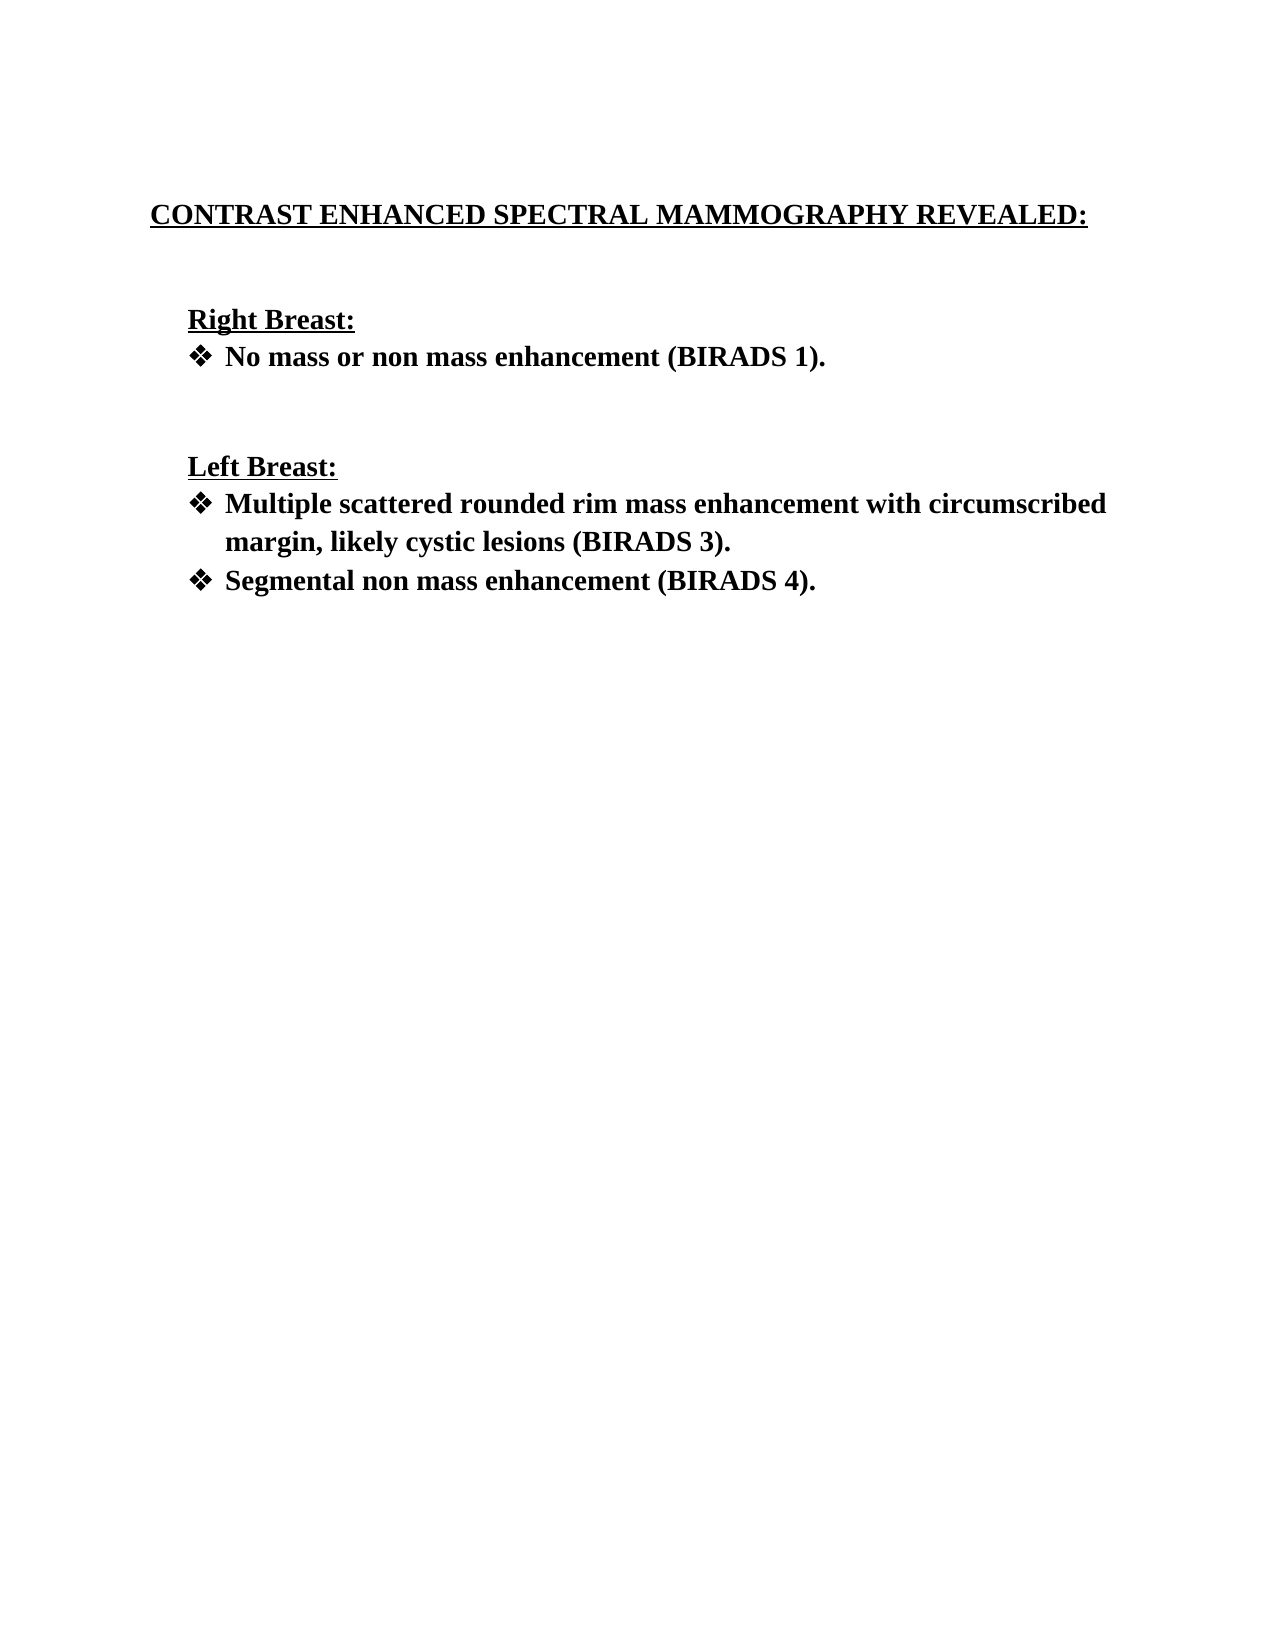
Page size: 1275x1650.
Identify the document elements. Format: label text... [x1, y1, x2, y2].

list Multiple scattered rounded rim mass enhancement with circumscribed margin, likely cystic lesions (BIRADS 3). [187, 486, 1125, 558]
text Left Breast: [150, 449, 1122, 483]
text Right Breast: [150, 302, 1122, 336]
text CONTRAST ENHANCED SPECTRAL MAMMOGRAPHY REVEALED: [150, 197, 1125, 230]
list Segmental non mass enhancement (BIRADS 4). [187, 563, 1125, 597]
list No mass or non mass enhancement (BIRADS 1). [187, 339, 1125, 372]
